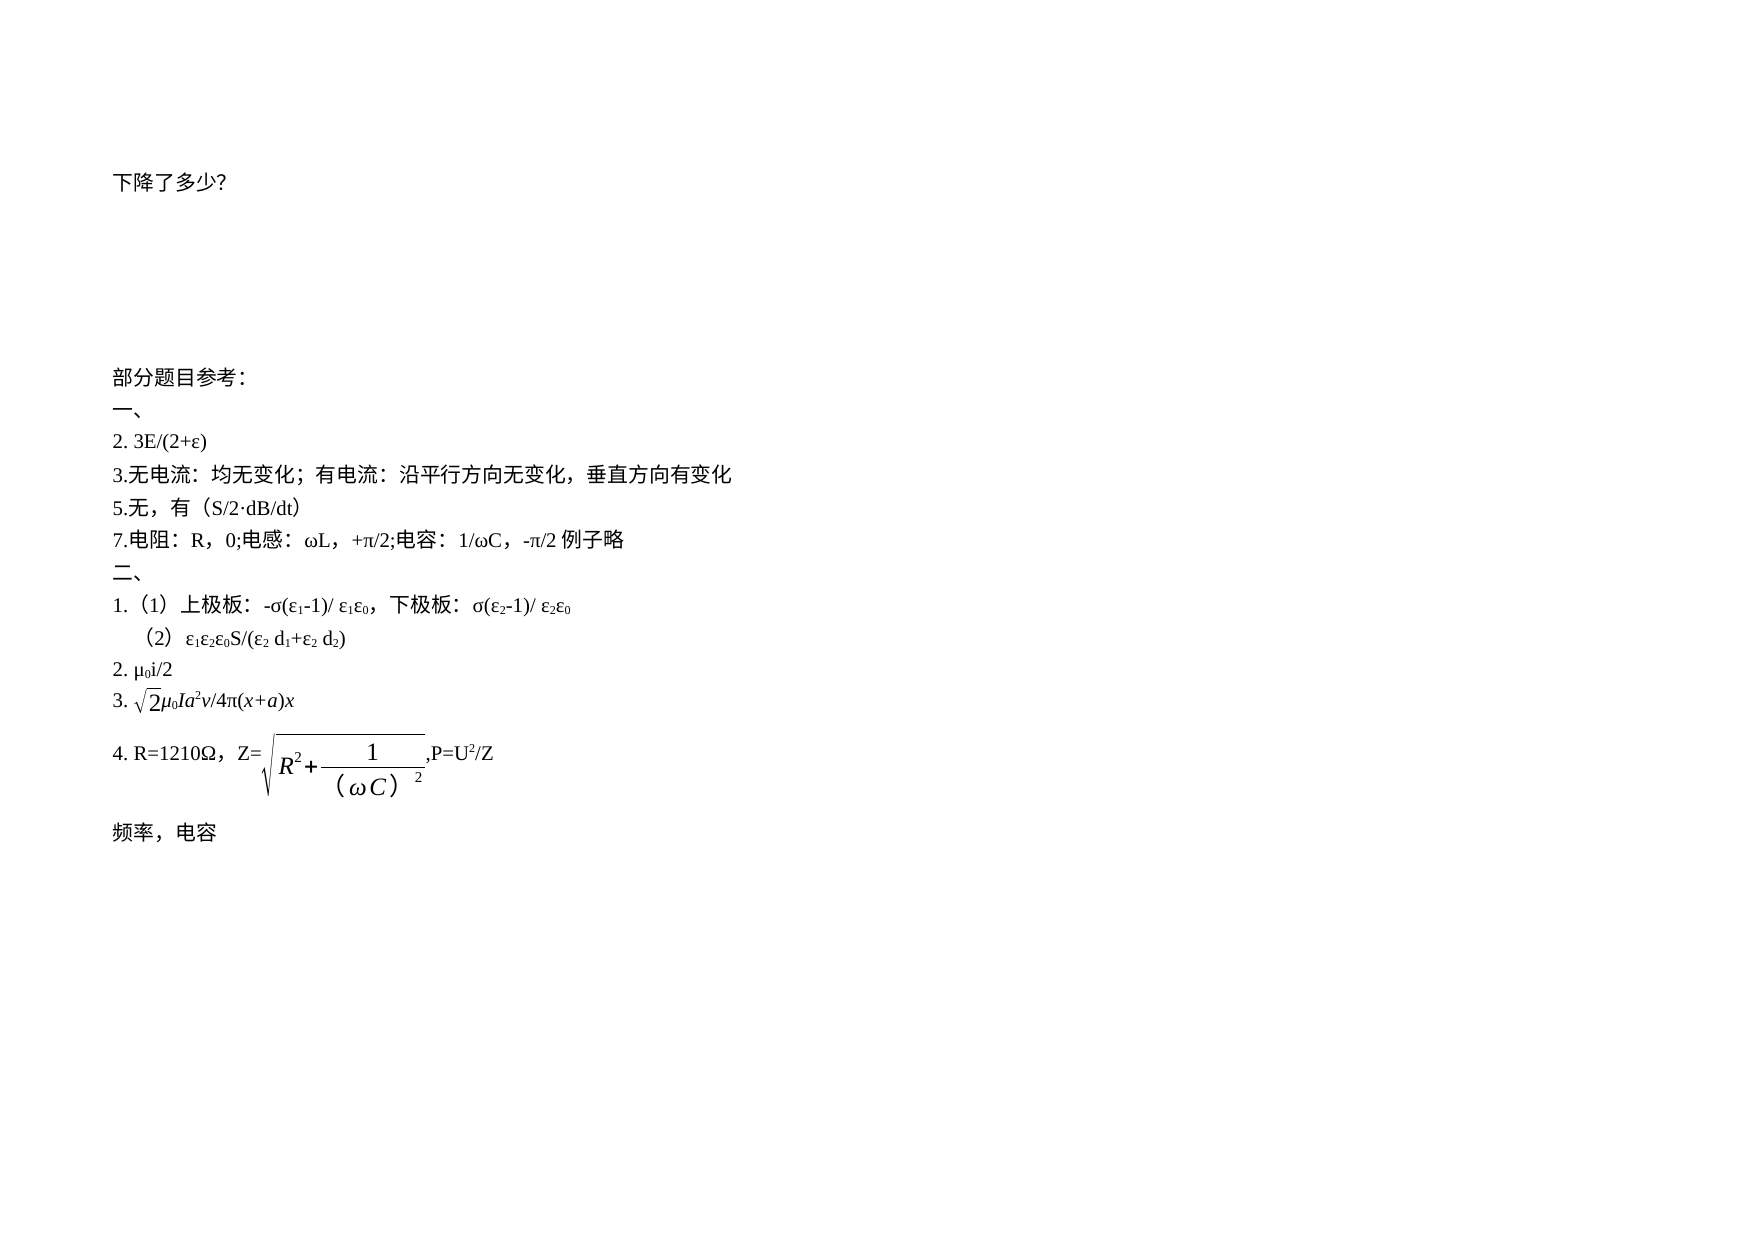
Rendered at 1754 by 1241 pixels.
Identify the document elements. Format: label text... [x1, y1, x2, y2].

text （2）ε1ε2ε0S/(ε2 d1+ε2 d2) [112, 620, 855, 653]
text 3. μ0Ia2v/4π(x+a)x [112, 685, 855, 718]
text 3.无电流：均无变化；有电流：沿平行方向无变化，垂直方向有变化 [112, 458, 855, 490]
text 一、 [112, 393, 855, 425]
text 5.无，有（S/2·dB/dt） [112, 490, 855, 523]
text 二、 [112, 555, 855, 588]
text 4. R=1210Ω，Z=,P=U2/Z [112, 718, 855, 815]
text 频率，电容 [112, 815, 855, 848]
text 7.电阻：R，0;电感：ωL，+π/2;电容：1/ωC，-π/2 例子略 [112, 523, 855, 555]
text 2. 3E/(2+ε) [112, 425, 855, 458]
text 部分题目参考： [112, 360, 855, 393]
text 4.（10分）将有效电压220V，频率为50Hz的交流电与某个额定功率为40W的灯泡相连，现在串联一个5μF的电容器，则什么因素导致了灯泡的功率下降？功率下降了多少？ [112, 165, 855, 198]
text 2. μ0i/2 [112, 653, 855, 685]
text 1.（1）上极板：-σ(ε1-1)/ ε1ε0，下极板：σ(ε2-1)/ ε2ε0 [112, 588, 855, 620]
